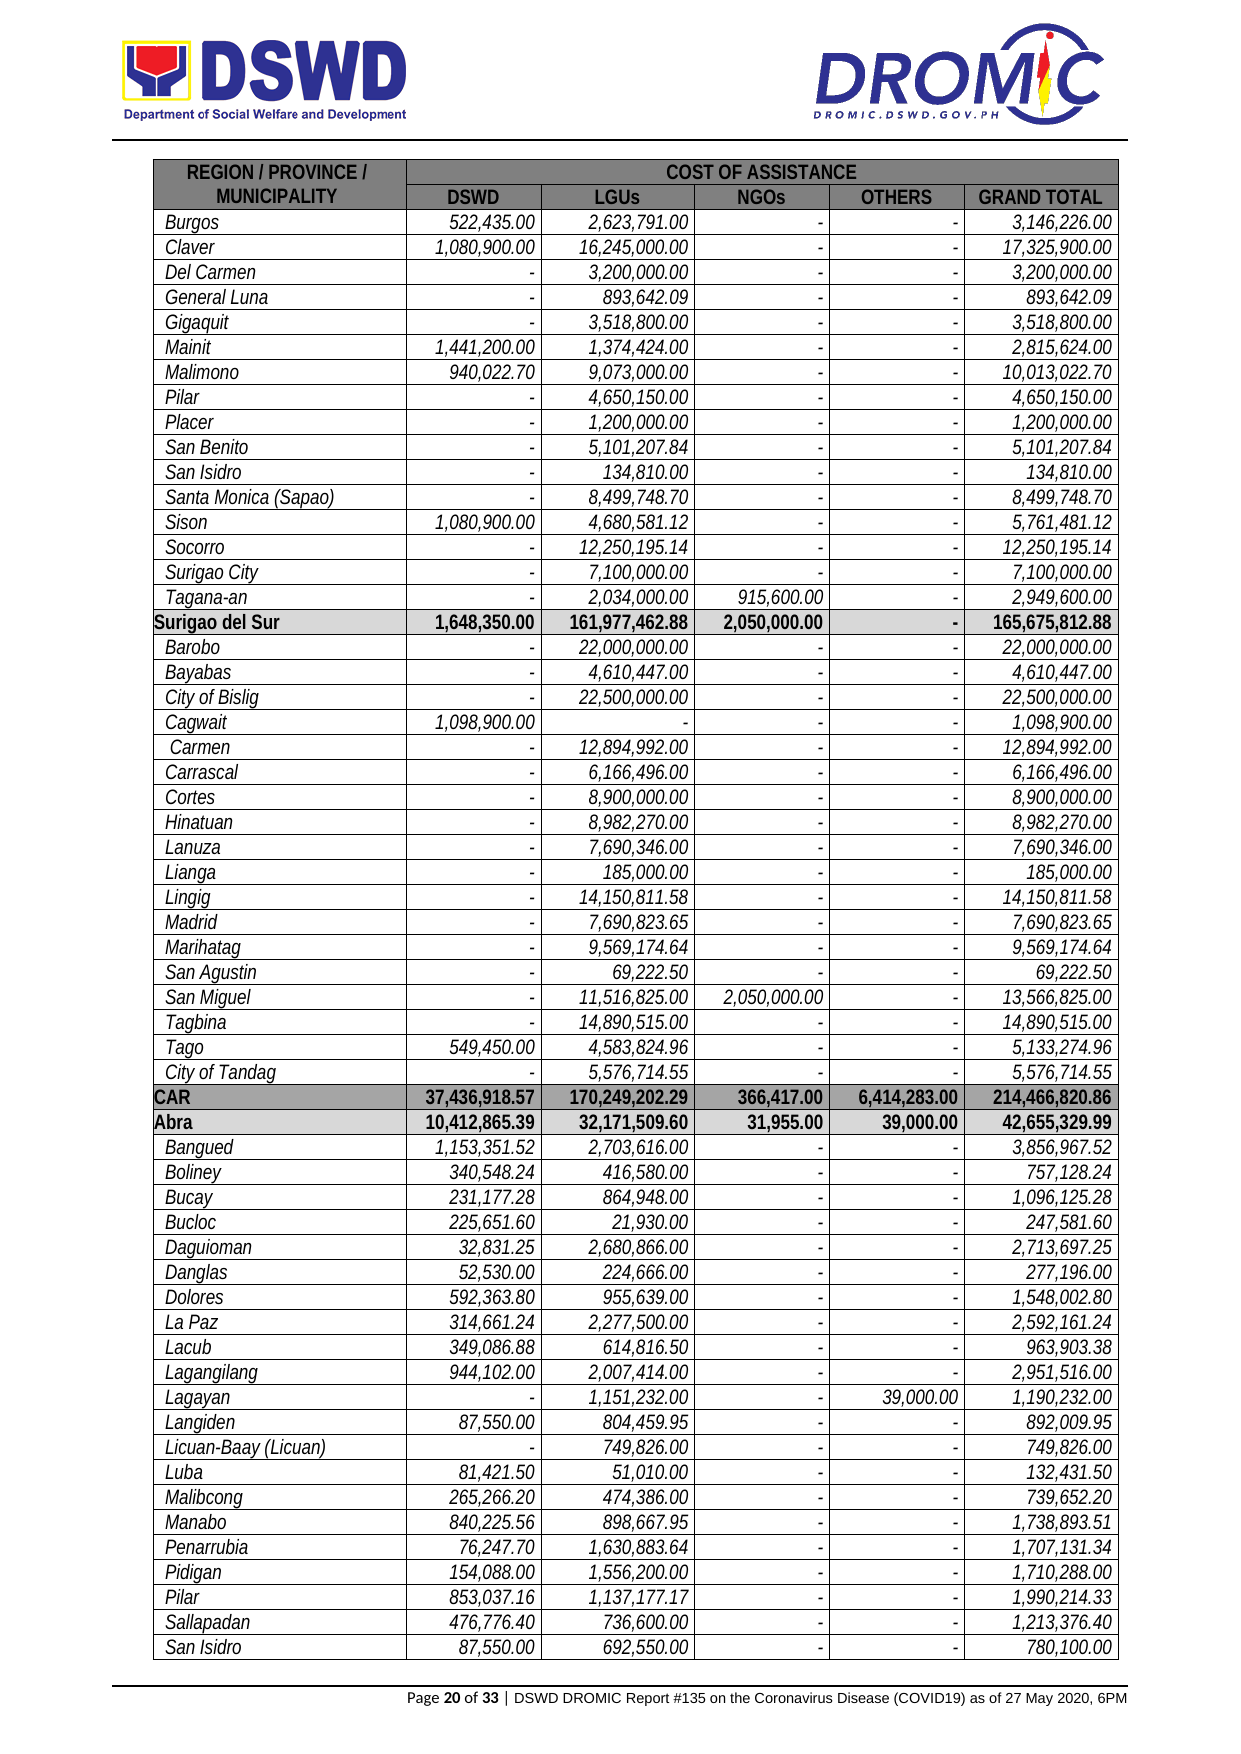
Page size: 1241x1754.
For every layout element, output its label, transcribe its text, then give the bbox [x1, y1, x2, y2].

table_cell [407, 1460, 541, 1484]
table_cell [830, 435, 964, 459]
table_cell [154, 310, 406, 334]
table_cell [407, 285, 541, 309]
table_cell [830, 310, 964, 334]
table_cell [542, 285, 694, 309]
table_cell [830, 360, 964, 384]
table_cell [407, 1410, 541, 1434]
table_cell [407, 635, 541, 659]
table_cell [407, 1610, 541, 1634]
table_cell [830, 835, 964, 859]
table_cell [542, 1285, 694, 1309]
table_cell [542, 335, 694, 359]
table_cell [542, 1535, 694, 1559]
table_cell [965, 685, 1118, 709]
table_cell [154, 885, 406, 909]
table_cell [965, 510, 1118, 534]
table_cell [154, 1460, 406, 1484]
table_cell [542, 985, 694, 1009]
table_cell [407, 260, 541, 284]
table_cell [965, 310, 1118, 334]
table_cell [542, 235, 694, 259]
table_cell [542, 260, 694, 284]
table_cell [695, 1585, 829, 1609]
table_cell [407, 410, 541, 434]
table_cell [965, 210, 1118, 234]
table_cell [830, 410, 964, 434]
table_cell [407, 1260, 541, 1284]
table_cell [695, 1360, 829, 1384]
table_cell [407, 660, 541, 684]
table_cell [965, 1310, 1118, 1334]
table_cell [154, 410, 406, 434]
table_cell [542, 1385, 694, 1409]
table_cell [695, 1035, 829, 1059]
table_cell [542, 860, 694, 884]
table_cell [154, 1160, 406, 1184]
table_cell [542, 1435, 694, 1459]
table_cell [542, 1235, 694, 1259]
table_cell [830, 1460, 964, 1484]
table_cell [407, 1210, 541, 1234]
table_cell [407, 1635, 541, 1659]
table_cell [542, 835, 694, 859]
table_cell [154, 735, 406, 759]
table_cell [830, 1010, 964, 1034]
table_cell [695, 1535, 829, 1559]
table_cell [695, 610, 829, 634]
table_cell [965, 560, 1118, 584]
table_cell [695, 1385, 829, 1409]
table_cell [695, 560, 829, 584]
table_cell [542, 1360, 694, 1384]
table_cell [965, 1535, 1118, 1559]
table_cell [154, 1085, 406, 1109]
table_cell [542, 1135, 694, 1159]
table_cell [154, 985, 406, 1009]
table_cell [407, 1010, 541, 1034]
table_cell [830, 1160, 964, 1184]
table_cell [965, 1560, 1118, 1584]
picture [112, 37, 417, 125]
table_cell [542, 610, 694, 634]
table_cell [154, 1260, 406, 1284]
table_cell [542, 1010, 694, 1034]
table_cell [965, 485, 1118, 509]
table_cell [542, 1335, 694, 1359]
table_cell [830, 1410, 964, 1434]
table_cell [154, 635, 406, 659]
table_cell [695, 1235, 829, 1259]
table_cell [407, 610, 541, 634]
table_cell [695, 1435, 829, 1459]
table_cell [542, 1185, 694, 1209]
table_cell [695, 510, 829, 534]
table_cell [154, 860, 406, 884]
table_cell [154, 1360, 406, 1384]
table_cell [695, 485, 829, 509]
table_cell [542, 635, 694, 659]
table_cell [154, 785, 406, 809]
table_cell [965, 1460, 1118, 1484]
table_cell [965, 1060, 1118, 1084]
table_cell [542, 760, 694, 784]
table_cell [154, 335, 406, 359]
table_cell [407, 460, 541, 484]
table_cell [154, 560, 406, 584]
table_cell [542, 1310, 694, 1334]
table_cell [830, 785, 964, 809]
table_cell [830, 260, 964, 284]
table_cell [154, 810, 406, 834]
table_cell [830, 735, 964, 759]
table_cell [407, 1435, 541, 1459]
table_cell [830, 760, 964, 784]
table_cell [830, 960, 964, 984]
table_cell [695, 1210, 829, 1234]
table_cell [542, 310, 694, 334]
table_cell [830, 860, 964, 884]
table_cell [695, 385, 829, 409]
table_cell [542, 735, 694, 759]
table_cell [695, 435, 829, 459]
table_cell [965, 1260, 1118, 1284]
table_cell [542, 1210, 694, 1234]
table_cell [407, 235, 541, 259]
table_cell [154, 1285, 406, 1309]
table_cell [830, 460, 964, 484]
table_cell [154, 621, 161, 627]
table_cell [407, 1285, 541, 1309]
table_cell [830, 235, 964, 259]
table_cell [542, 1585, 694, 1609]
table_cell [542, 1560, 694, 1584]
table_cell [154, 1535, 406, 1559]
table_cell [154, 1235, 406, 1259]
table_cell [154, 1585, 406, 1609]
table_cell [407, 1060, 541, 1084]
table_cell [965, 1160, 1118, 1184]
table_header COST OF ASSISTANCE [407, 160, 1118, 184]
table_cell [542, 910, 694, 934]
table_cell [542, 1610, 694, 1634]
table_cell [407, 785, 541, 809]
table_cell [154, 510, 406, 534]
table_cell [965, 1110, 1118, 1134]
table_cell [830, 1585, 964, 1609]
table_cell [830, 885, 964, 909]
table_cell OTHERS [830, 185, 964, 209]
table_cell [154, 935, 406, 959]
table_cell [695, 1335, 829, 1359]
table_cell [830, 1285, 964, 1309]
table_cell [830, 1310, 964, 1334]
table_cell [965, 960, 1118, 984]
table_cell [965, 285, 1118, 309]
table_cell GRAND TOTAL [965, 185, 1118, 209]
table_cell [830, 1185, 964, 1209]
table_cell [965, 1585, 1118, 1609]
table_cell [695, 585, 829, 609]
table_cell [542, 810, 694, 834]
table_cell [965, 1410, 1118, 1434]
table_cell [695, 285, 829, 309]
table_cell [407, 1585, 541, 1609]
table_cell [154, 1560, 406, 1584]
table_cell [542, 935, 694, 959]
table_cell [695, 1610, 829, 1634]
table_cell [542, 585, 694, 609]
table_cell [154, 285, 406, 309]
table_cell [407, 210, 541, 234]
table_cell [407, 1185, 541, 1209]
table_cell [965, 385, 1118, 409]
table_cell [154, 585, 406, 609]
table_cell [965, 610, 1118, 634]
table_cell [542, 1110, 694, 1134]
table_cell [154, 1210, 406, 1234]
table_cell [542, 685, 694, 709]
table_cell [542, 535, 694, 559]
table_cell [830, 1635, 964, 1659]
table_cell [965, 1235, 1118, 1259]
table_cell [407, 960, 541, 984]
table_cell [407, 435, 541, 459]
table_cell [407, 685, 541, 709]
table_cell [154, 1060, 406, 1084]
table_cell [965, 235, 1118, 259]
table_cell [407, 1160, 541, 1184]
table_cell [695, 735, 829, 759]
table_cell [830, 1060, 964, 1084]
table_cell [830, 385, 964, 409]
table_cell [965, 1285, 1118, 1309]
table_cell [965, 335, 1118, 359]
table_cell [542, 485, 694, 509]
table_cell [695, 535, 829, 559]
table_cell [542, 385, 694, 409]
picture [781, 23, 1133, 125]
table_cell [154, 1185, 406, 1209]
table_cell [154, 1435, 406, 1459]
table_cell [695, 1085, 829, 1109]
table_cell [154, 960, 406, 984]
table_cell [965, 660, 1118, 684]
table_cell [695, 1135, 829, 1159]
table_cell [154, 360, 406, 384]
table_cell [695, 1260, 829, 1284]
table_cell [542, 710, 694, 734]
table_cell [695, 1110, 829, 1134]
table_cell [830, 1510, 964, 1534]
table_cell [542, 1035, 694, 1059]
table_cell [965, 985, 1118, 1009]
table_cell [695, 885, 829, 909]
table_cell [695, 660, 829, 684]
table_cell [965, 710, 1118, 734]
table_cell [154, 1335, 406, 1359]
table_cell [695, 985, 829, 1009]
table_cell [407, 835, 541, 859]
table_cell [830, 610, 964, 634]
table_header REGION / PROVINCE / MUNICIPALITY [154, 160, 406, 209]
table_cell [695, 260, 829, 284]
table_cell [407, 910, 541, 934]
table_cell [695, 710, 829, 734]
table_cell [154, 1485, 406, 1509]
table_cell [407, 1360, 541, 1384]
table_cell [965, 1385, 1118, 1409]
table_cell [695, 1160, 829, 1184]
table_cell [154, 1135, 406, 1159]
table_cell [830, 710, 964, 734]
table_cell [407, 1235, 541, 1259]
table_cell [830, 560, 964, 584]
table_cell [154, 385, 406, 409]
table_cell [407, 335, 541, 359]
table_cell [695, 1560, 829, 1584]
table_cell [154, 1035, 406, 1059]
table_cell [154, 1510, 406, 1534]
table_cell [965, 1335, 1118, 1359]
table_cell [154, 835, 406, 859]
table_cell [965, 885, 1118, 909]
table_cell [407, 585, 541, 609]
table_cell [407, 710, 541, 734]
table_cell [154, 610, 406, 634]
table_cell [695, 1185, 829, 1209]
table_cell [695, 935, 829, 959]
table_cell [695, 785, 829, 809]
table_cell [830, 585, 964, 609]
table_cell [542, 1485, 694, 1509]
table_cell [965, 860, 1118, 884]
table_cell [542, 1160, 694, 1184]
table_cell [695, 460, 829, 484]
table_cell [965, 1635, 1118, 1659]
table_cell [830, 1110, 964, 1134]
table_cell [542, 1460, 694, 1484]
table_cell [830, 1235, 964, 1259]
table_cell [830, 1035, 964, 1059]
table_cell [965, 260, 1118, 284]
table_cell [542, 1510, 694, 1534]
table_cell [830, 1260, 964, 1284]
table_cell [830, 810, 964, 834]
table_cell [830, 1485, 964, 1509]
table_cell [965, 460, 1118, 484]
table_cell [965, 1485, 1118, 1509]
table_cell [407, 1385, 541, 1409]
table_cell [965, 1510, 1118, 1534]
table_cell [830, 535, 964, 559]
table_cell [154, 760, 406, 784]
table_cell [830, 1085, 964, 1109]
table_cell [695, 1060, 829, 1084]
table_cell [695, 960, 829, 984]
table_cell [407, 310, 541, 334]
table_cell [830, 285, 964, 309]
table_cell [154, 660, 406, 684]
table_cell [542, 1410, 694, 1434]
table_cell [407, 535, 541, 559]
table_cell LGUs [542, 185, 694, 209]
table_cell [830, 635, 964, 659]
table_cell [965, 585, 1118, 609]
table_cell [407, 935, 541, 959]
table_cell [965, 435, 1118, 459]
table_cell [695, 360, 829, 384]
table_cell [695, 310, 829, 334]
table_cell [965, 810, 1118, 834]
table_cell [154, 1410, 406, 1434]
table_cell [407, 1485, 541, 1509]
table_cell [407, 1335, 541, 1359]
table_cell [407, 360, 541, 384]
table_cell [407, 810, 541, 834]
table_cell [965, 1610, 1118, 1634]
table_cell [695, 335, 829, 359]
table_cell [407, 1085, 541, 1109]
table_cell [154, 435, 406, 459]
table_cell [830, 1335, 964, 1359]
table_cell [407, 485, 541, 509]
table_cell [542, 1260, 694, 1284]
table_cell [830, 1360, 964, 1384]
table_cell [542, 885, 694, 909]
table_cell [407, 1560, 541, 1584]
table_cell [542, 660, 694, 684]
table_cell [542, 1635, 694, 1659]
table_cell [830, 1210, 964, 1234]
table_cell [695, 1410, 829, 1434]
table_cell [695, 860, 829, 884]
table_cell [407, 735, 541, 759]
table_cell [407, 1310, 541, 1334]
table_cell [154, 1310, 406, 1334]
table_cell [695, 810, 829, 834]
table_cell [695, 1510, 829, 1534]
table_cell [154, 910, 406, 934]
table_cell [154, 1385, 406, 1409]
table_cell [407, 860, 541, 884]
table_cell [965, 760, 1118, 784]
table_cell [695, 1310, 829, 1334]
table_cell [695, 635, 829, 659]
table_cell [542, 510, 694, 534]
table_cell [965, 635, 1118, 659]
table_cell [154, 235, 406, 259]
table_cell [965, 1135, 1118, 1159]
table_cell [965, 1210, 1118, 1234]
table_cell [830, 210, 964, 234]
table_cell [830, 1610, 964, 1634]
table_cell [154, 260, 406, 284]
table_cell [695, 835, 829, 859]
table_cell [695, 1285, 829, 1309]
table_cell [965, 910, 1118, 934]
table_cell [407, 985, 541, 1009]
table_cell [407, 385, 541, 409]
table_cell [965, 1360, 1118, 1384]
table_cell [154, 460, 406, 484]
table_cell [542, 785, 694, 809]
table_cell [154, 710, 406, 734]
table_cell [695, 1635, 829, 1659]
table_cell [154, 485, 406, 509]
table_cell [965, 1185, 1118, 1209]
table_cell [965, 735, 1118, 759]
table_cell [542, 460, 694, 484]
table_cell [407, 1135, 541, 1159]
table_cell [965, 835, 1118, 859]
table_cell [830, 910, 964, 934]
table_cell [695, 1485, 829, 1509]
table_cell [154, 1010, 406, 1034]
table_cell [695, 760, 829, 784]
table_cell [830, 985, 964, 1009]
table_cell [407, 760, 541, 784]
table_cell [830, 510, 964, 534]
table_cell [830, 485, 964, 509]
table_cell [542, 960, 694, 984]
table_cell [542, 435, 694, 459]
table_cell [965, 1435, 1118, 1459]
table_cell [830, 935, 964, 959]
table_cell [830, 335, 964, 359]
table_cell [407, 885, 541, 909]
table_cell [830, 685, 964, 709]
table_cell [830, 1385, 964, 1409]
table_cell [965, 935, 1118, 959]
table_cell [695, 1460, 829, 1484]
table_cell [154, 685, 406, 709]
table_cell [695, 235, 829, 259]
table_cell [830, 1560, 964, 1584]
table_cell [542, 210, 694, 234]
table_cell DSWD [407, 185, 541, 209]
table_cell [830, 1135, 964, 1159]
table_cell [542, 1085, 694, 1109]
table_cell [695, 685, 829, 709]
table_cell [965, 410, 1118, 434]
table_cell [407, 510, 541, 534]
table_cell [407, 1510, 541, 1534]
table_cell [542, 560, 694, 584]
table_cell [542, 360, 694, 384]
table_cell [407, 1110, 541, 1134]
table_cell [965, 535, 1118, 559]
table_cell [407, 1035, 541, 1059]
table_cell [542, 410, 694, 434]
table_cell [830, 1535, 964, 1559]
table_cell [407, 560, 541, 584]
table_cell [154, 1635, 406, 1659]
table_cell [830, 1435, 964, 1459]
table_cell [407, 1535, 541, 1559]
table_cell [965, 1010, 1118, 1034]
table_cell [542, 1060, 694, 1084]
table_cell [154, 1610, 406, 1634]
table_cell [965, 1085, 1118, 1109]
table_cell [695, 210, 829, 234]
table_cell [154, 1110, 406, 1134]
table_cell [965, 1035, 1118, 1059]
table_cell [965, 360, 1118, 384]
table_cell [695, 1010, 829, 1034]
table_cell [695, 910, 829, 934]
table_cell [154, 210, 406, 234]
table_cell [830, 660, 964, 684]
table_cell NGOs [695, 185, 829, 209]
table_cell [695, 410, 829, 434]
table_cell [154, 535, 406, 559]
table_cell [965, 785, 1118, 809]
